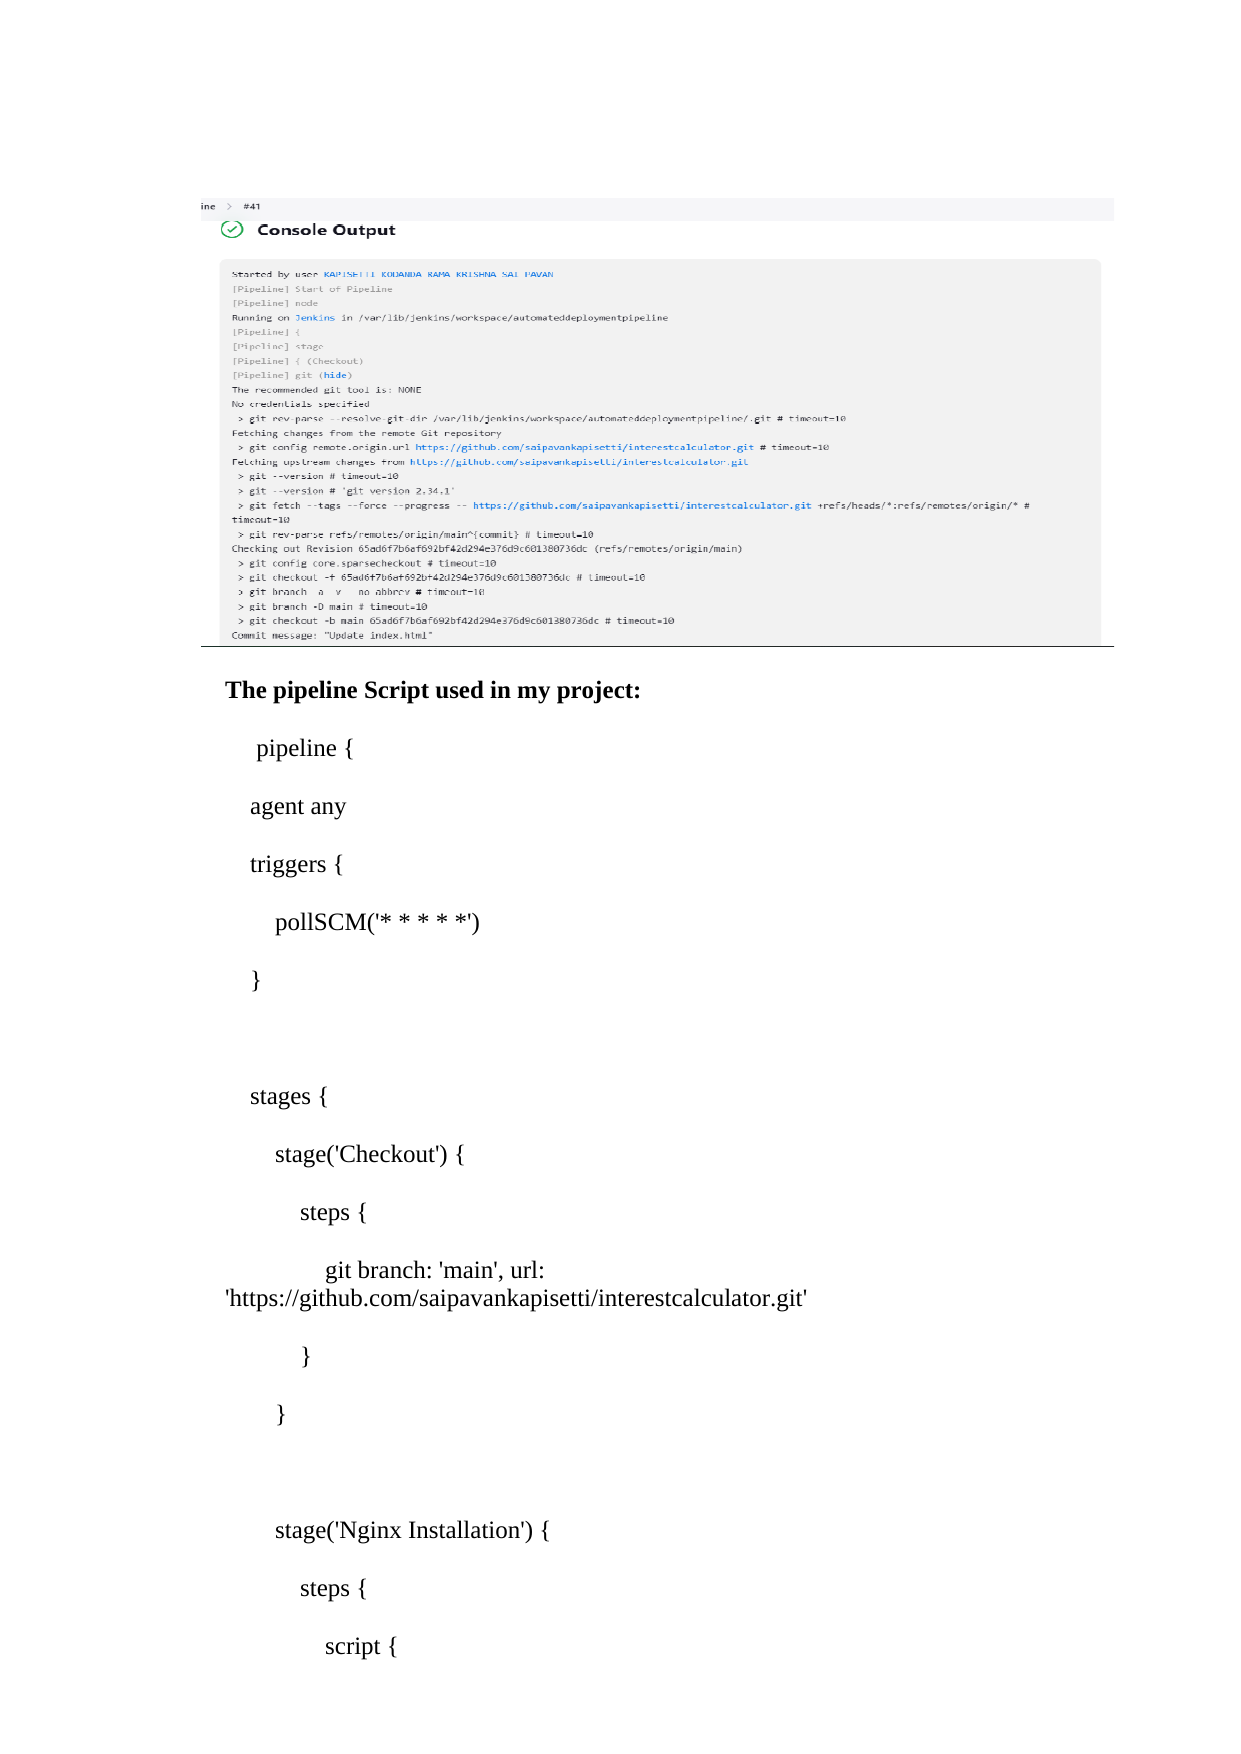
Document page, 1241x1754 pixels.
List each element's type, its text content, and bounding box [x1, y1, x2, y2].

text } [225, 1399, 1090, 1428]
text steps { [225, 1573, 1090, 1602]
text agent any [225, 791, 1090, 820]
text stage('Nginx Installation') { [225, 1515, 1090, 1544]
text } [225, 1341, 1090, 1370]
text stage('Checkout') { [225, 1139, 1090, 1168]
text steps { [225, 1197, 1090, 1226]
picture [201, 198, 1115, 647]
text pollSCM('* * * * *') [225, 907, 1090, 936]
text stages { [225, 1081, 1090, 1110]
text The pipeline Script used in my project: [225, 647, 1090, 704]
text triggers { [225, 849, 1090, 878]
text script { [225, 1631, 1090, 1660]
text } [225, 965, 1090, 994]
text pipeline { [225, 733, 1090, 762]
text git branch: 'main', url: 'https://github.com/saipavankapisetti/interestcalculator.git' [225, 1255, 1090, 1312]
